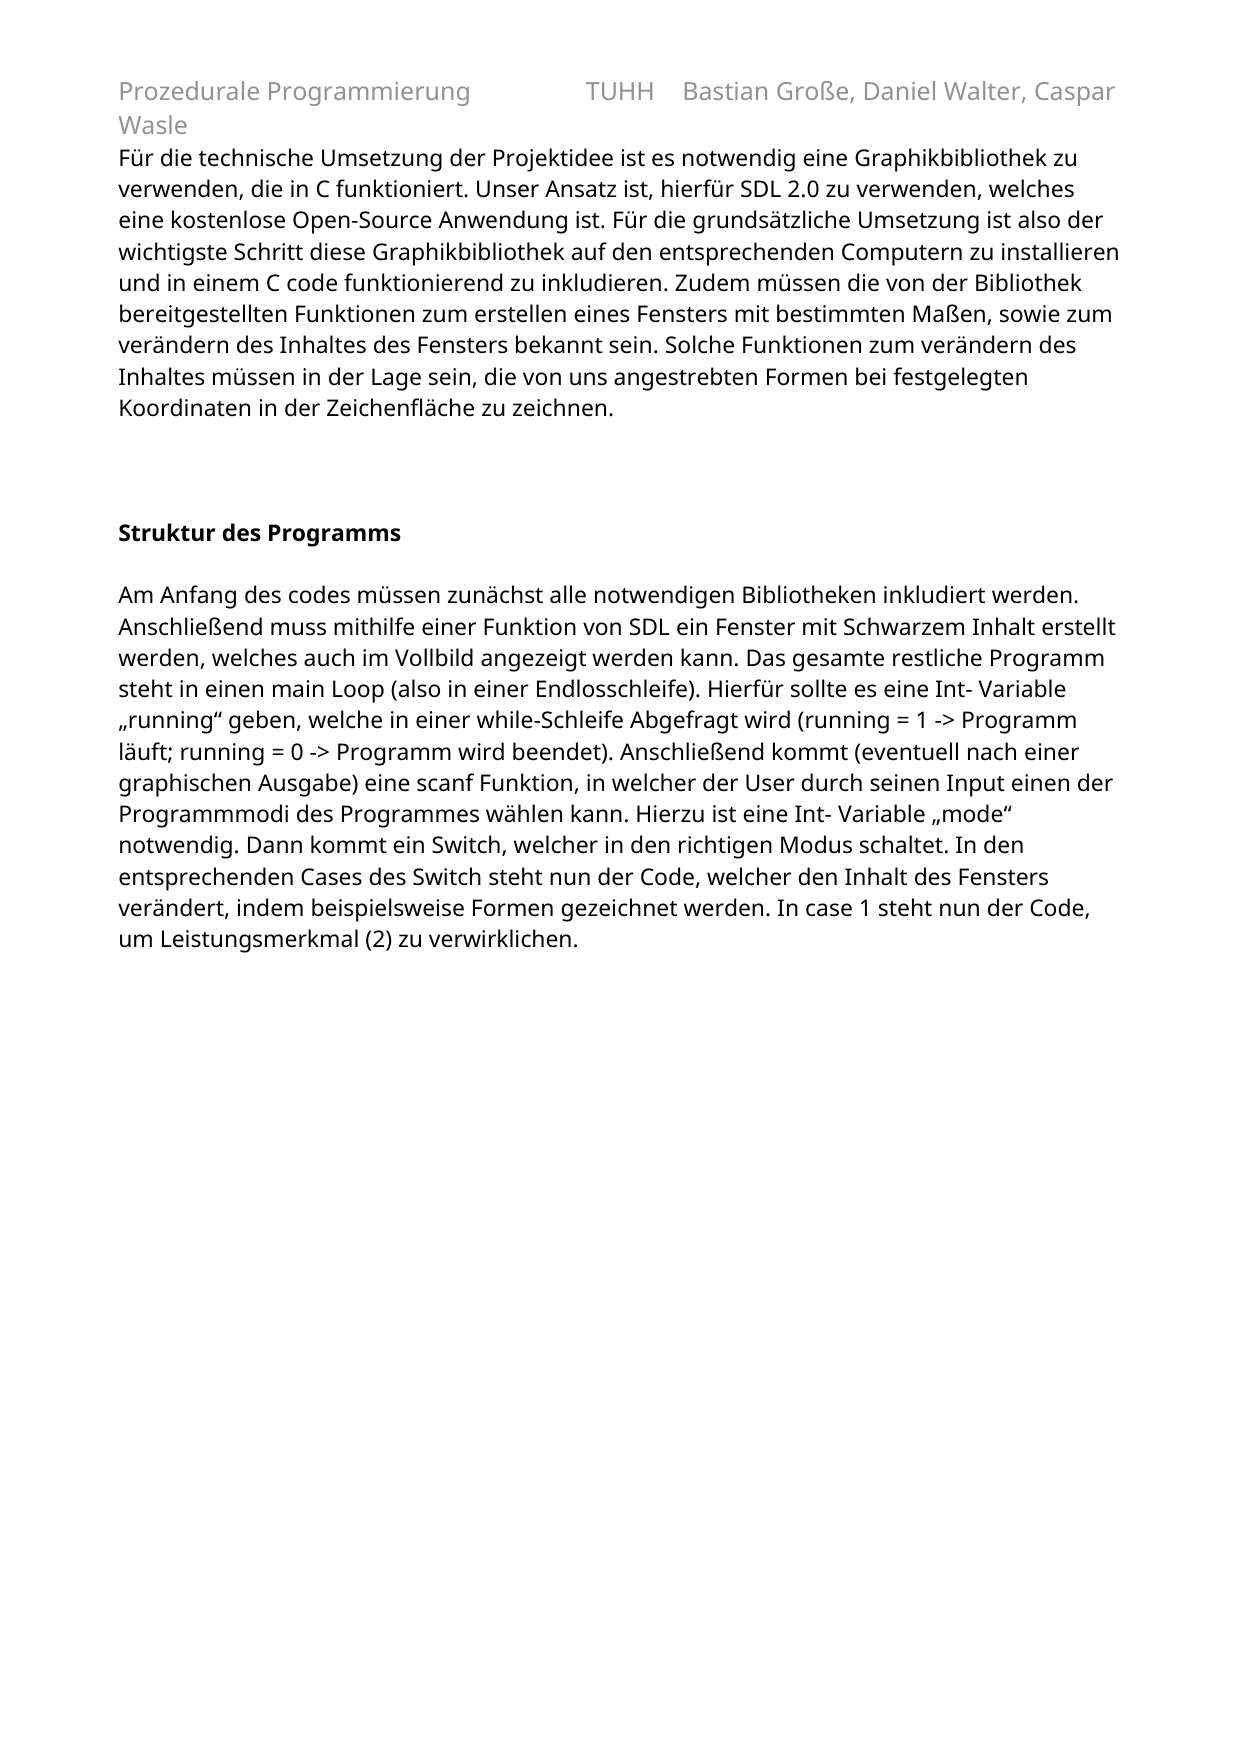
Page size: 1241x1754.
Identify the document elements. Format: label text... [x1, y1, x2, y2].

text Am Anfang des codes müssen zunächst alle notwendigen Bibliotheken inkludiert werden. Anschließend muss mithilfe einer Funktion von SDL ein Fenster mit Schwarzem Inhalt erstellt werden, welches auch im Vollbild angezeigt werden kann. Das gesamte restliche Programm steht in einen main Loop (also in einer Endlosschleife). Hierfür sollte es eine Int- Variable „running“ geben, welche in einer while-Schleife Abgefragt wird (running = 1 -> Programm läuft; running = 0 -> Programm wird beendet). Anschließend kommt (eventuell nach einer graphischen Ausgabe) eine scanf Funktion, in welcher der User durch seinen Input einen der Programmmodi des Programmes wählen kann. Hierzu ist eine Int- Variable „mode“ notwendig. Dann kommt ein Switch, welcher in den richtigen Modus schaltet. In den entsprechenden Cases des Switch steht nun der Code, welcher den Inhalt des Fensters verändert, indem beispielsweise Formen gezeichnet werden. In case 1 steht nun der Code, um Leistungsmerkmal (2) zu verwirklichen. [118, 579, 1122, 954]
text Struktur des Programms [118, 517, 1122, 548]
text Für die technische Umsetzung der Projektidee ist es notwendig eine Graphikbibliothek zu verwenden, die in C funktioniert. Unser Ansatz ist, hierfür SDL 2.0 zu verwenden, welches eine kostenlose Open-Source Anwendung ist. Für die grundsätzliche Umsetzung ist also der wichtigste Schritt diese Graphikbibliothek auf den entsprechenden Computern zu installieren und in einem C code funktionierend zu inkludieren. Zudem müssen die von der Bibliothek bereitgestellten Funktionen zum erstellen eines Fensters mit bestimmten Maßen, sowie zum verändern des Inhaltes des Fensters bekannt sein. Solche Funktionen zum verändern des Inhaltes müssen in der Lage sein, die von uns angestrebten Formen bei festgelegten Koordinaten in der Zeichenfläche zu zeichnen. [118, 142, 1122, 423]
